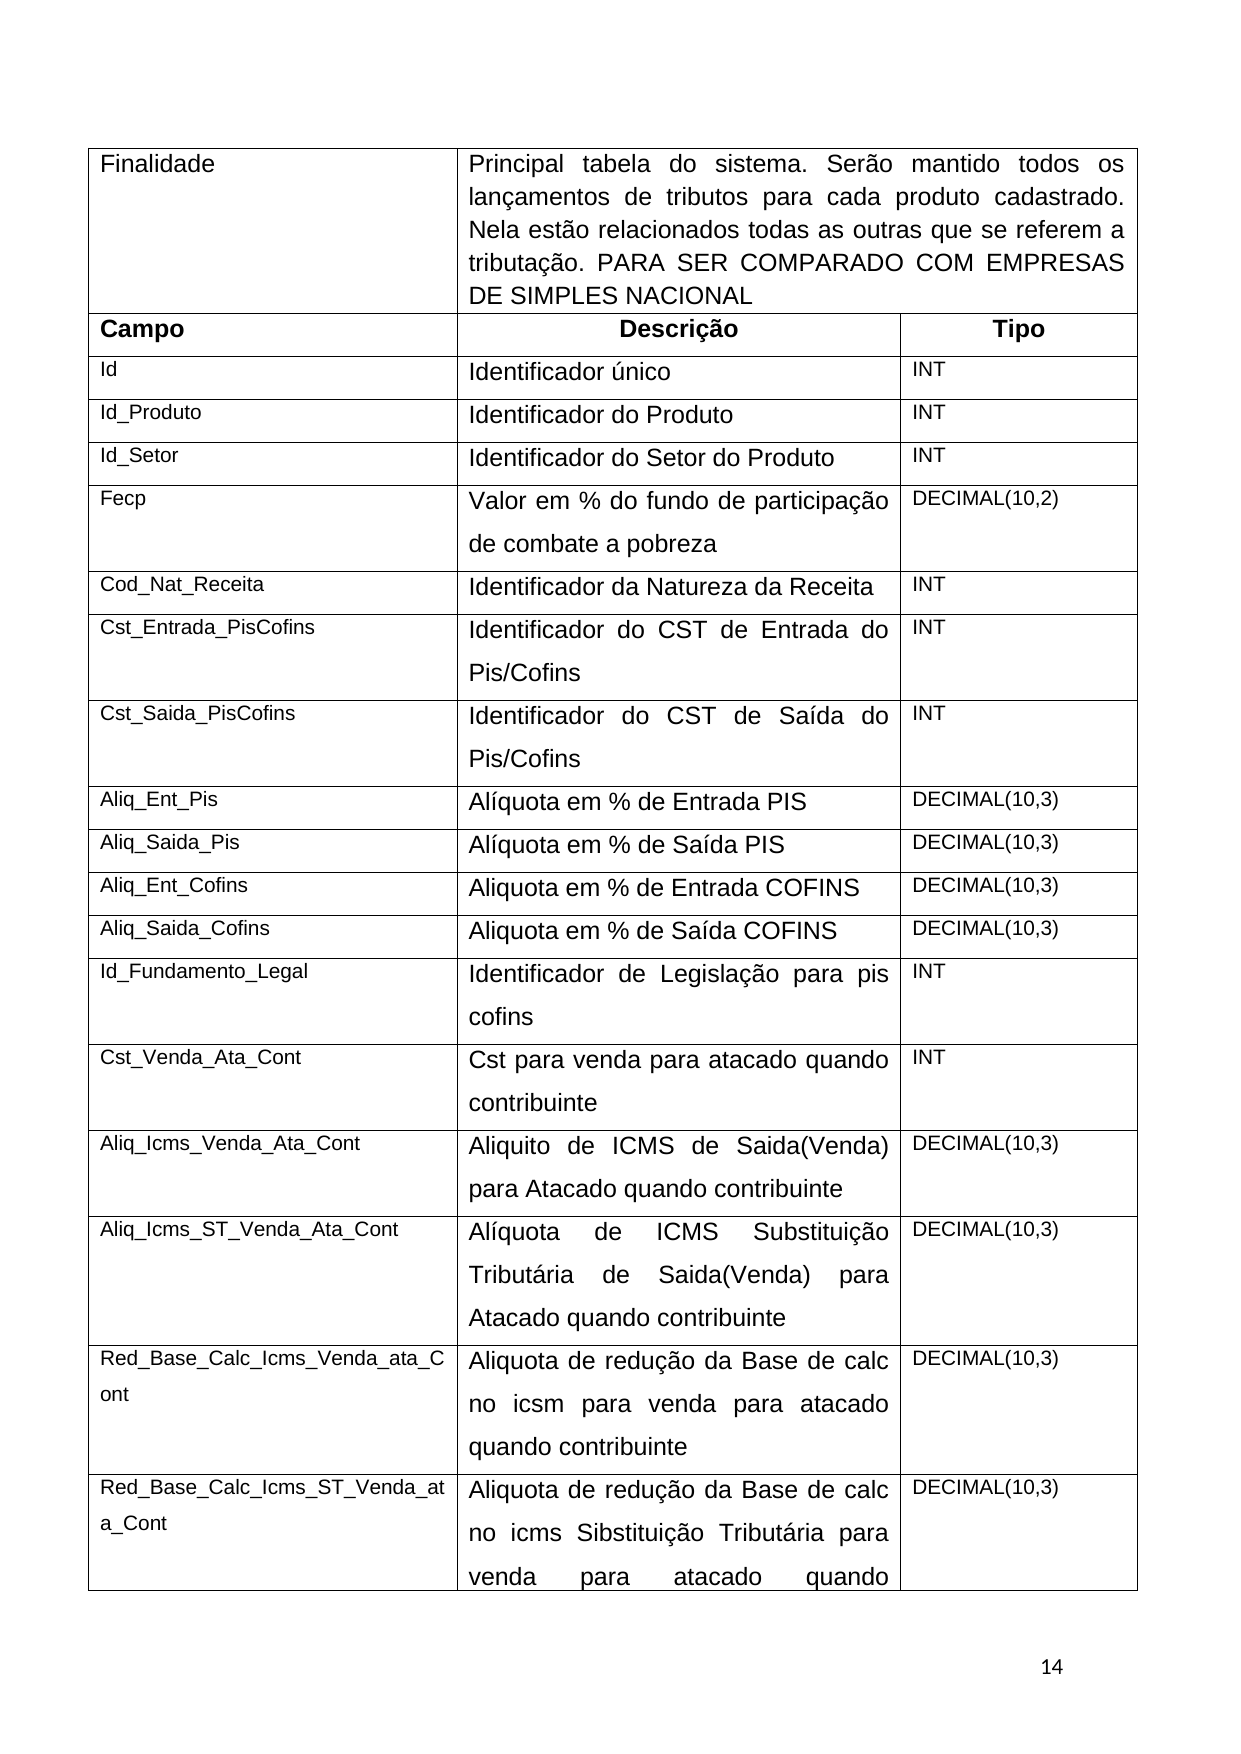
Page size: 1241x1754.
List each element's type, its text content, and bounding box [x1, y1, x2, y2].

table_cell Identificador da Natureza da Receita [458, 572, 900, 614]
table_cell Finalidade [89, 149, 457, 313]
table_cell INT [901, 959, 1137, 1044]
table_cell Fecp [89, 486, 457, 571]
table_cell INT [901, 572, 1137, 614]
table_cell INT [901, 443, 1137, 485]
table_cell DECIMAL(10,3) [901, 1131, 1137, 1216]
table_cell INT [901, 400, 1137, 442]
table_cell DECIMAL(10,3) [901, 1217, 1137, 1345]
table_cell Id [89, 357, 457, 399]
table_cell Valor em % do fundo de participação de combate a pobreza [458, 486, 900, 571]
table_cell Campo [89, 314, 457, 356]
table_cell DECIMAL(10,3) [901, 1475, 1137, 1590]
table_cell Cst para venda para atacado quando contribuinte [458, 1045, 900, 1130]
table_cell Id_Setor [89, 443, 457, 485]
table_cell DECIMAL(10,3) [901, 830, 1137, 872]
table_cell INT [901, 615, 1137, 700]
table_cell DECIMAL(10,3) [901, 1346, 1137, 1474]
table_cell Identificador único [458, 357, 900, 399]
table_cell INT [901, 357, 1137, 399]
table_cell DECIMAL(10,3) [901, 873, 1137, 915]
table_cell Aliquota de redução da Base de calc no icms Sibstituição Tributária para venda para atacado quando contribuinte [458, 1475, 900, 1590]
table_cell Cst_Venda_Ata_Cont [89, 1045, 457, 1130]
table_cell Alíquota em % de Entrada PIS [458, 787, 900, 829]
table_cell Cst_Entrada_PisCofins [89, 615, 457, 700]
table_cell Aliq_Saida_Pis [89, 830, 457, 872]
table_cell Identificador do CST de Saída do Pis/Cofins [458, 701, 900, 786]
table_cell Red_Base_Calc_Icms_Venda_ata_Cont [89, 1346, 457, 1474]
table_cell Aliquito de ICMS de Saida(Venda) para Atacado quando contribuinte [458, 1131, 900, 1216]
table_cell Identificador do CST de Entrada do Pis/Cofins [458, 615, 900, 700]
table_cell Principal tabela do sistema. Serão mantido todos os lançamentos de tributos para cada produto cadastrado. Nela estão relacionados todas as outras que se referem a tributação. PARA SER COMPARADO COM EMPRESAS DE SIMPLES NACIONAL [458, 149, 1137, 313]
table_cell Identificador do Setor do Produto [458, 443, 900, 485]
table_cell Aliq_Ent_Cofins [89, 873, 457, 915]
table_cell Id_Fundamento_Legal [89, 959, 457, 1044]
table_cell INT [901, 701, 1137, 786]
table_cell Aliq_Icms_ST_Venda_Ata_Cont [89, 1217, 457, 1345]
table_cell Descrição [458, 314, 900, 356]
table_cell Red_Base_Calc_Icms_ST_Venda_ata_Cont [89, 1475, 457, 1590]
table_cell Aliquota em % de Entrada COFINS [458, 873, 900, 915]
table_cell DECIMAL(10,3) [901, 916, 1137, 958]
table_cell Tipo [901, 314, 1137, 356]
table_cell Identificador de Legislação para pis cofins [458, 959, 900, 1044]
table_cell Aliq_Ent_Pis [89, 787, 457, 829]
table_cell Cod_Nat_Receita [89, 572, 457, 614]
table_cell Aliq_Saida_Cofins [89, 916, 457, 958]
table_cell Id_Produto [89, 400, 457, 442]
table_cell Alíquota de ICMS Substituição Tributária de Saida(Venda) para Atacado quando contribuinte [458, 1217, 900, 1345]
table_cell DECIMAL(10,3) [901, 787, 1137, 829]
table_cell Aliq_Icms_Venda_Ata_Cont [89, 1131, 457, 1216]
table_cell Aliquota em % de Saída COFINS [458, 916, 900, 958]
table_cell Alíquota em % de Saída PIS [458, 830, 900, 872]
table_cell Aliquota de redução da Base de calc no icsm para venda para atacado quando contribuinte [458, 1346, 900, 1474]
table_cell Identificador do Produto [458, 400, 900, 442]
table_cell DECIMAL(10,2) [901, 486, 1137, 571]
table_cell INT [901, 1045, 1137, 1130]
table_cell Cst_Saida_PisCofins [89, 701, 457, 786]
